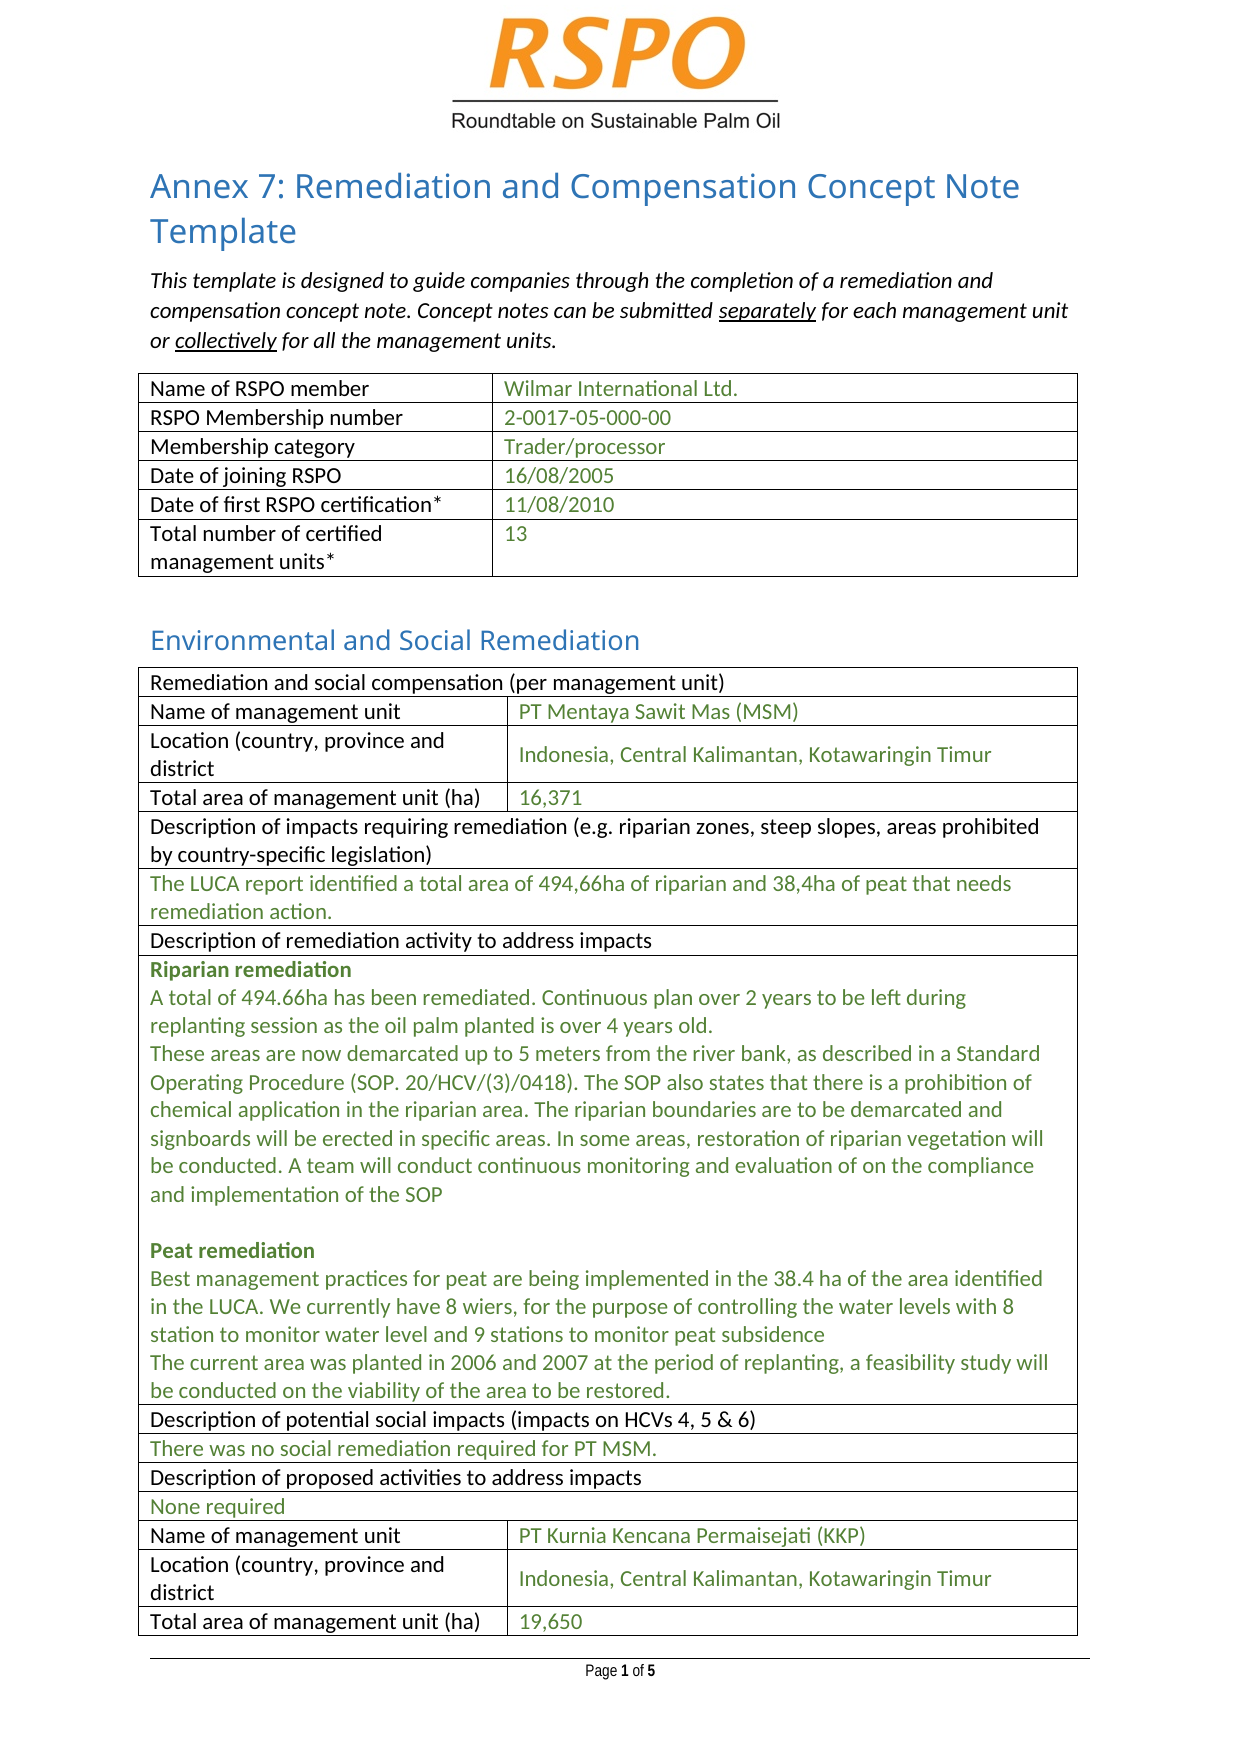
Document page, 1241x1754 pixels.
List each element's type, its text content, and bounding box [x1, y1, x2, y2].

table_cell RSPO Membership number [139, 403, 492, 431]
table_cell PT Kurnia Kencana Permaisejati (KKP) [508, 1521, 1077, 1549]
table_cell 16/08/2005 [493, 461, 1077, 489]
table_cell None required [139, 1492, 1077, 1520]
table_cell Description of potential social impacts (impacts on HCVs 4, 5 & 6) [139, 1405, 1077, 1433]
picture [436, 5, 796, 139]
table_cell Total area of management unit (ha) [139, 1607, 507, 1635]
table_cell 13 [493, 520, 1077, 576]
table_cell Total area of management unit (ha) [139, 783, 507, 811]
table_cell 11/08/2010 [493, 490, 1077, 518]
table_cell Description of remediation activity to address impacts [139, 926, 1077, 954]
table_cell PT Mentaya Sawit Mas (MSM) [508, 697, 1077, 725]
table_header Remediation and social compensation (per management unit) [139, 668, 1077, 696]
table_cell Location (country, province and district [139, 726, 507, 782]
table_cell Total number of certified management units* [139, 520, 492, 576]
table_cell Name of management unit [139, 697, 507, 725]
table_cell Riparian remediation A total of 494.66ha has been remediated. Continuous plan over 2 years to be left during replanting session as the oil palm planted is over 4 years old. These areas are now demarcated up to 5 meters from the river bank, as described in a Standard Operating Procedure (SOP. 20/HCV/(3)/0418). The SOP also states that there is a prohibition of chemical application in the riparian area. The riparian boundaries are to be demarcated and signboards will be erected in specific areas. In some areas, restoration of riparian vegetation will be conducted. A team will conduct continuous monitoring and evaluation of on the compliance and implementation of the SOP Peat remediation Best management practices for peat are being implemented in the 38.4 ha of the area identified in the LUCA. We currently have 8 wiers, for the purpose of controlling the water levels with 8 station to monitor water level and 9 stations to monitor peat subsidence The current area was planted in 2006 and 2007 at the period of replanting, a feasibility study will be conducted on the viability of the area to be restored. [139, 956, 1077, 1404]
table_cell 2-0017-05-000-00 [493, 403, 1077, 431]
table_cell Description of impacts requiring remediation (e.g. riparian zones, steep slopes, areas prohibited by country-specific legislation) [139, 812, 1077, 868]
table_cell Membership category [139, 432, 492, 460]
table_cell There was no social remediation required for PT MSM. [139, 1434, 1077, 1462]
table_cell Date of first RSPO certification* [139, 490, 492, 518]
subtitle Annex 7: Remediation and Compensation Concept Note Template [150, 162, 1090, 253]
text This template is designed to guide companies through the completion of a remediation and compensation concept note. Concept notes can be submitted separately for each management unit or collectively for all the management units. [150, 266, 1090, 354]
table_cell 19,650 [508, 1607, 1077, 1635]
table_cell 16,371 [508, 783, 1077, 811]
table_header Wilmar International Ltd. [493, 374, 1077, 402]
table_cell Indonesia, Central Kalimantan, Kotawaringin Timur [508, 726, 1077, 782]
table_cell Location (country, province and district [139, 1550, 507, 1606]
table_cell Indonesia, Central Kalimantan, Kotawaringin Timur [508, 1550, 1077, 1606]
table_cell The LUCA report identified a total area of 494,66ha of riparian and 38,4ha of peat that needs remediation action. [139, 869, 1077, 925]
table_cell Name of management unit [139, 1521, 507, 1549]
table_cell Description of proposed activities to address impacts [139, 1463, 1077, 1491]
table_cell Date of joining RSPO [139, 461, 492, 489]
table_header Name of RSPO member [139, 374, 492, 402]
table_cell Trader/processor [493, 432, 1077, 460]
subtitle Environmental and Social Remediation [150, 585, 1090, 659]
